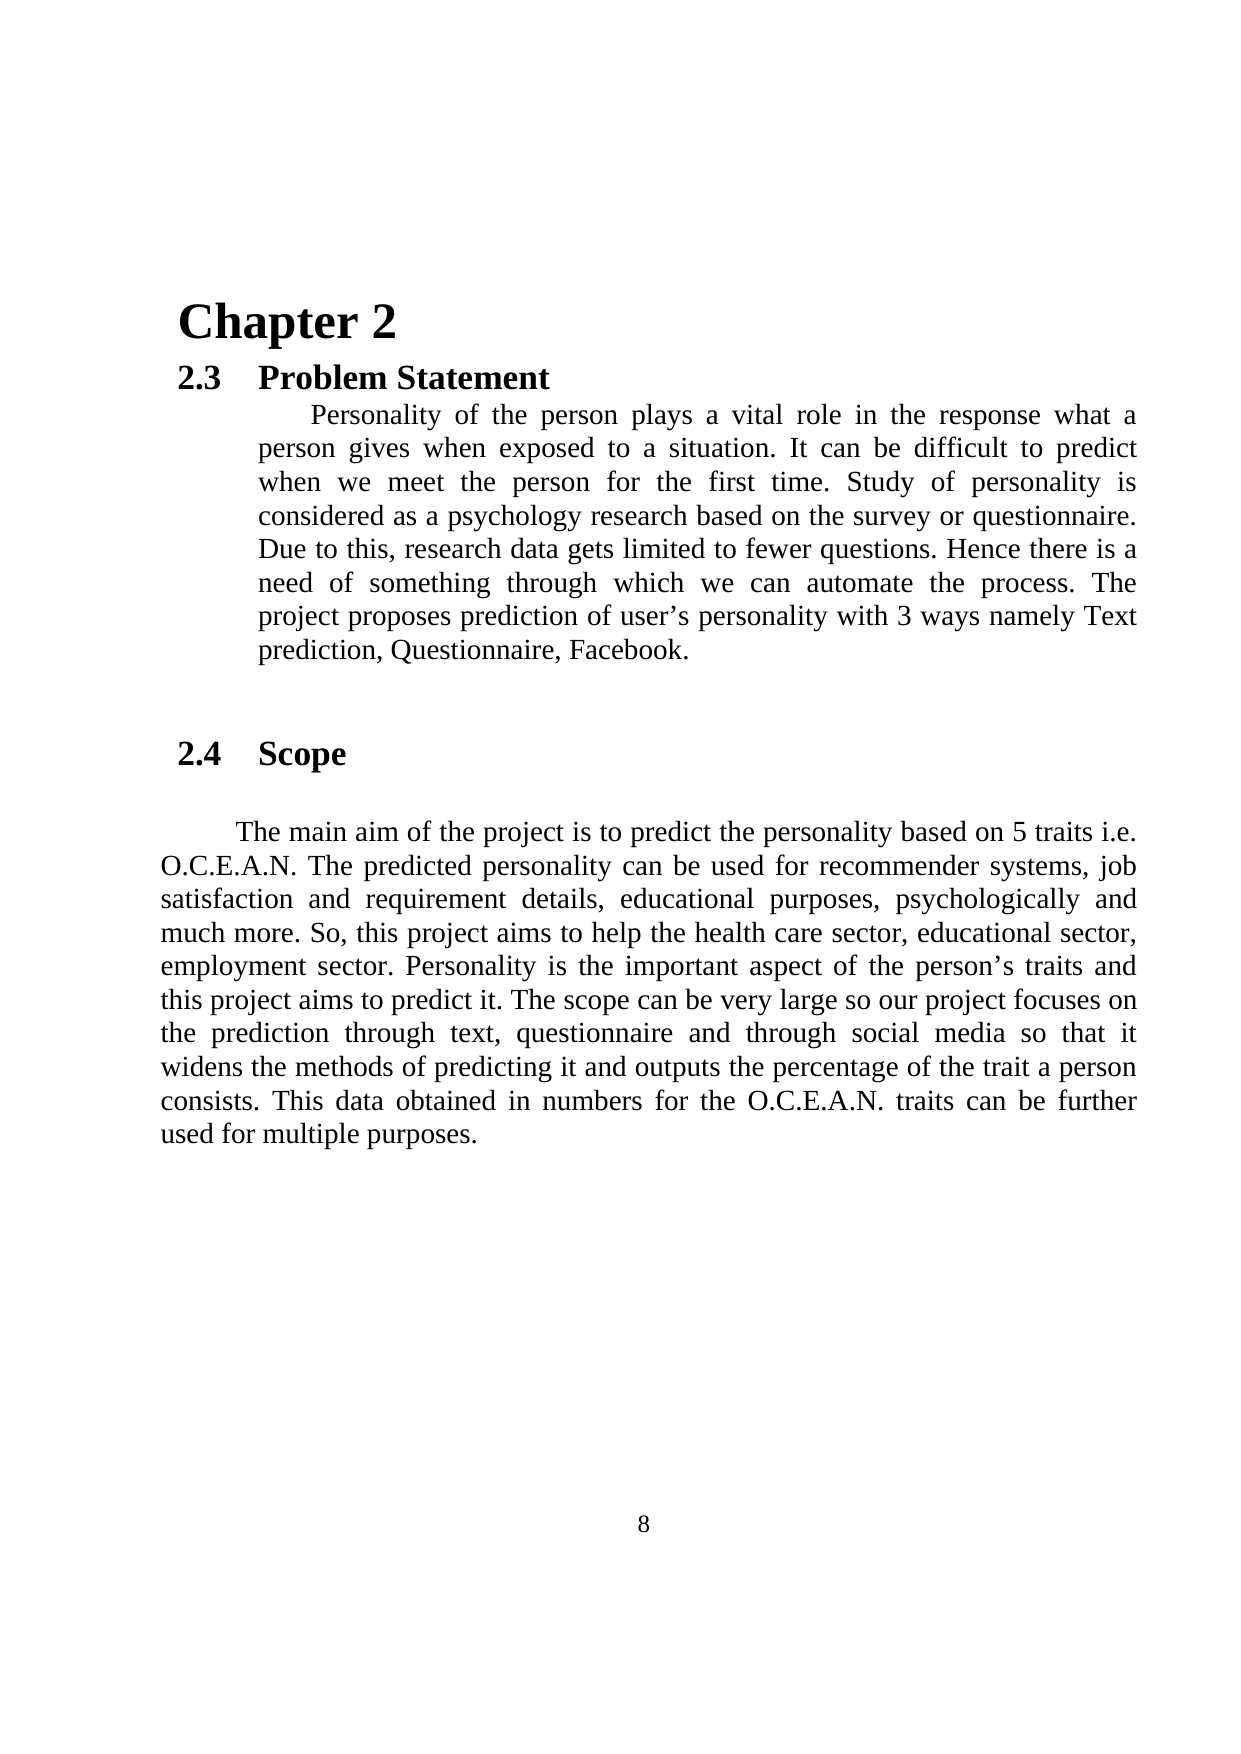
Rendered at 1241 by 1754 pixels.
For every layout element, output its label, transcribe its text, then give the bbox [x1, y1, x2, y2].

text Personality of the person plays a vital role in the response what a person gives when exposed to a situation. It can be difficult to predict when we meet the person for the first time. Study of personality is considered as a psychology research based on the survey or questionnaire. Due to this, research data gets limited to fewer questions. Hence there is a need of something through which we can automate the process. The project proposes prediction of user’s personality with 3 ways namely Text prediction, Questionnaire, Facebook. [258, 397, 1138, 665]
list Scope [177, 733, 1138, 773]
list Problem Statement [177, 356, 1138, 397]
text The main aim of the project is to predict the personality based on 5 traits i.e. O.C.E.A.N. The predicted personality can be used for recommender systems, job satisfaction and requirement details, educational purposes, psychologically and much more. So, this project aims to help the health care sector, educational sector, employment sector. Personality is the important aspect of the person’s traits and this project aims to predict it. The scope can be very large so our project focuses on the prediction through text, questionnaire and through social media so that it widens the methods of predicting it and outputs the percentage of the trait a person consists. This data obtained in numbers for the O.C.E.A.N. traits can be further used for multiple purposes. [160, 814, 1138, 1150]
